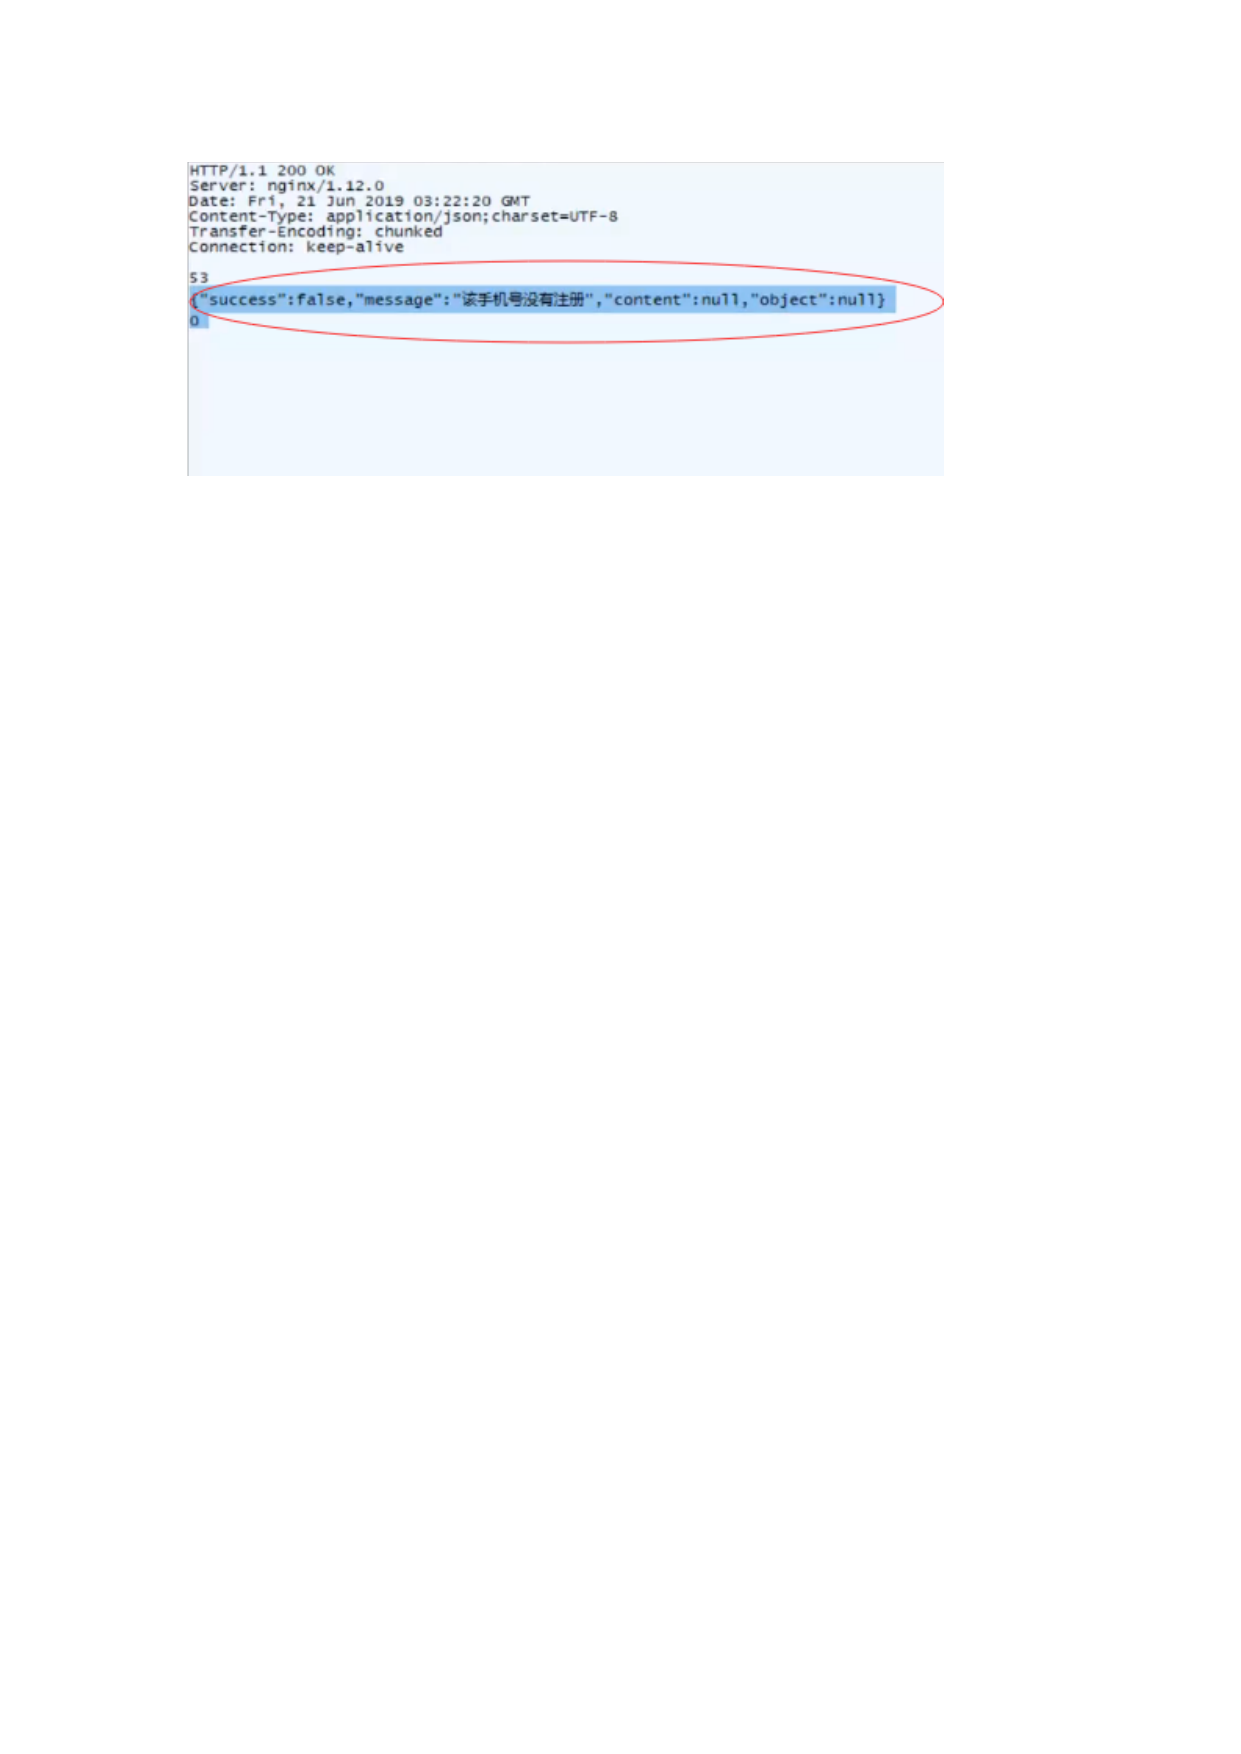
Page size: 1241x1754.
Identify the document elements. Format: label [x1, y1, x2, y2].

picture [187, 162, 944, 476]
